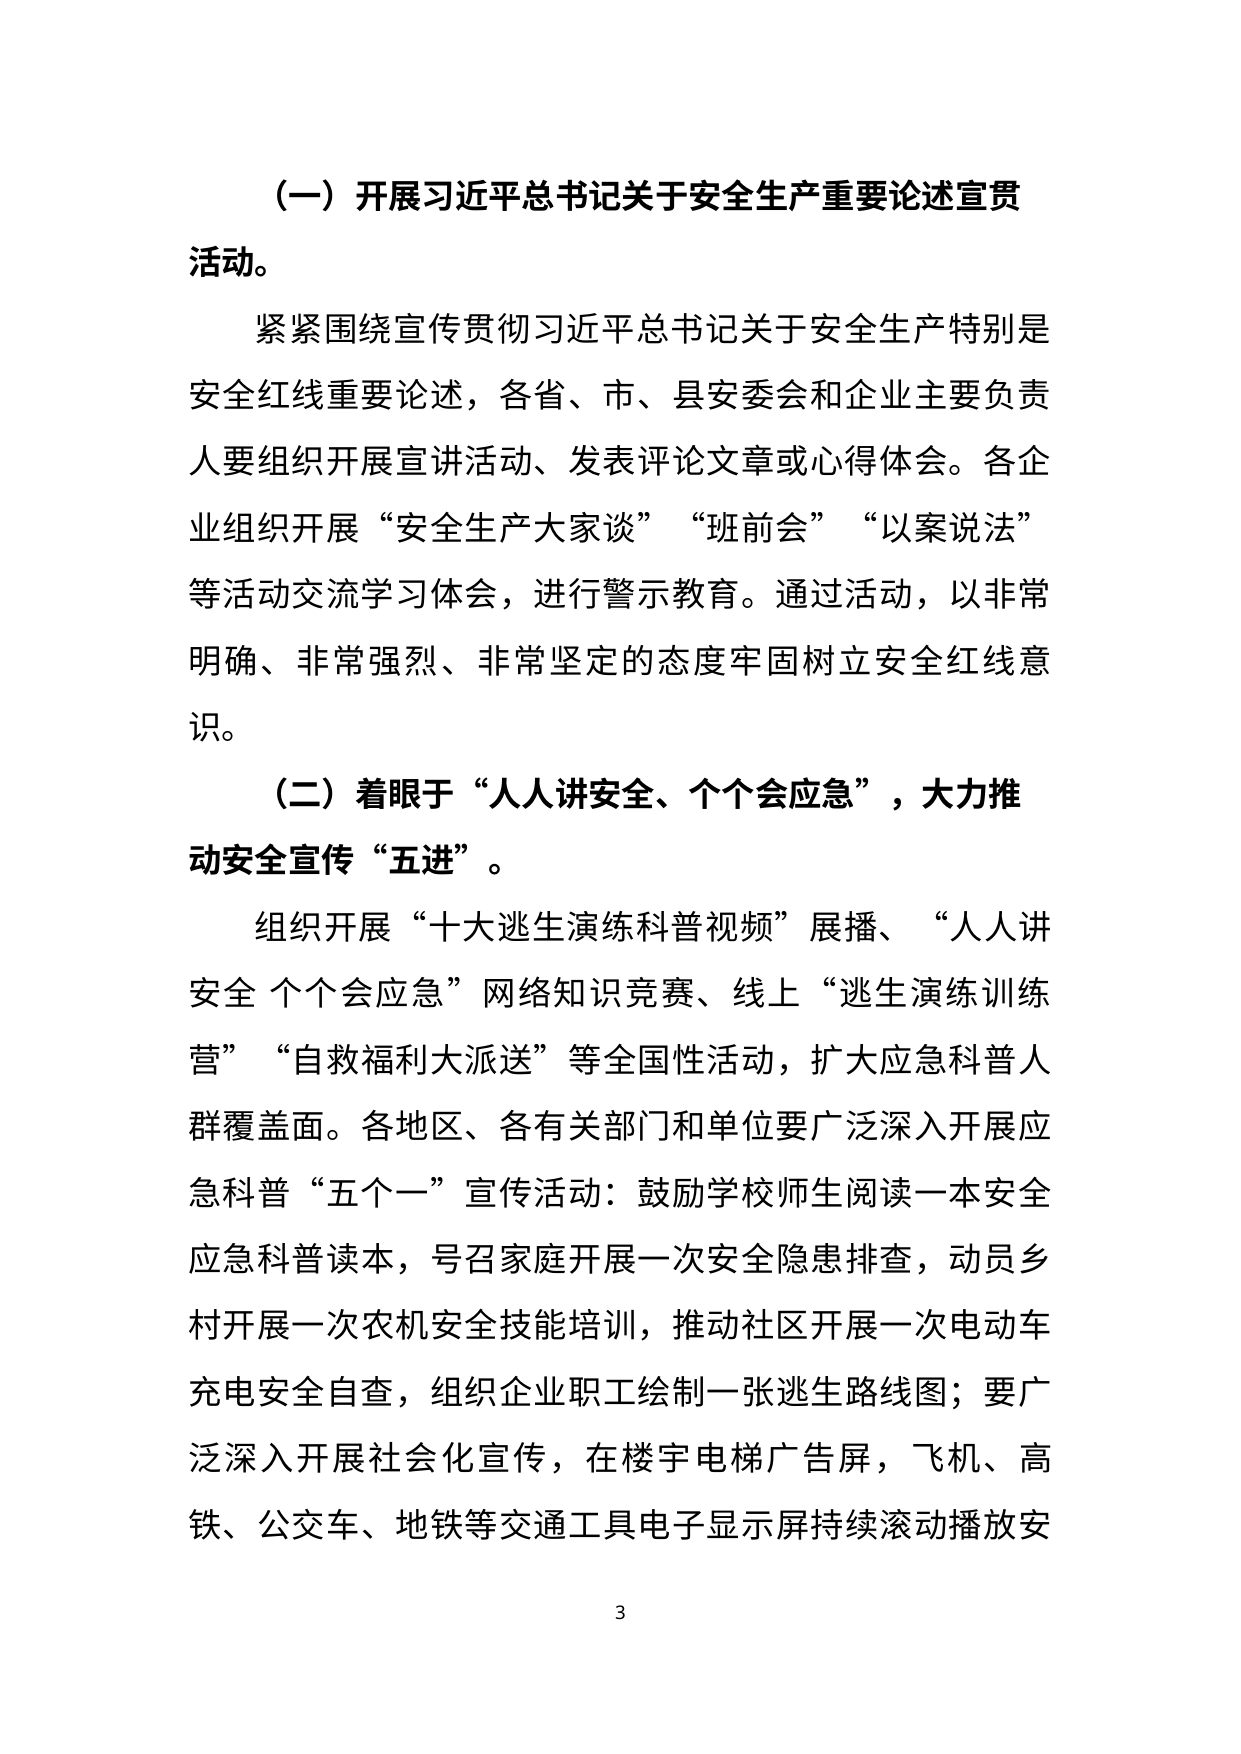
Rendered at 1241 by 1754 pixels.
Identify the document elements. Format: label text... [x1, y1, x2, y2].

text （二）着眼于“人人讲安全、个个会应急”，大力推动安全宣传“五进”。 [188, 758, 1052, 891]
text 紧紧围绕宣传贯彻习近平总书记关于安全生产特别是安全红线重要论述，各省、市、县安委会和企业主要负责人要组织开展宣讲活动、发表评论文章或心得体会。各企业组织开展“安全生产大家谈”“班前会”“以案说法”等活动交流学习体会，进行警示教育。通过活动，以非常明确、非常强烈、非常坚定的态度牢固树立安全红线意识。 [188, 293, 1052, 758]
text （一）开展习近平总书记关于安全生产重要论述宣贯活动。 [188, 160, 1052, 293]
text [188, 891, 1052, 1556]
